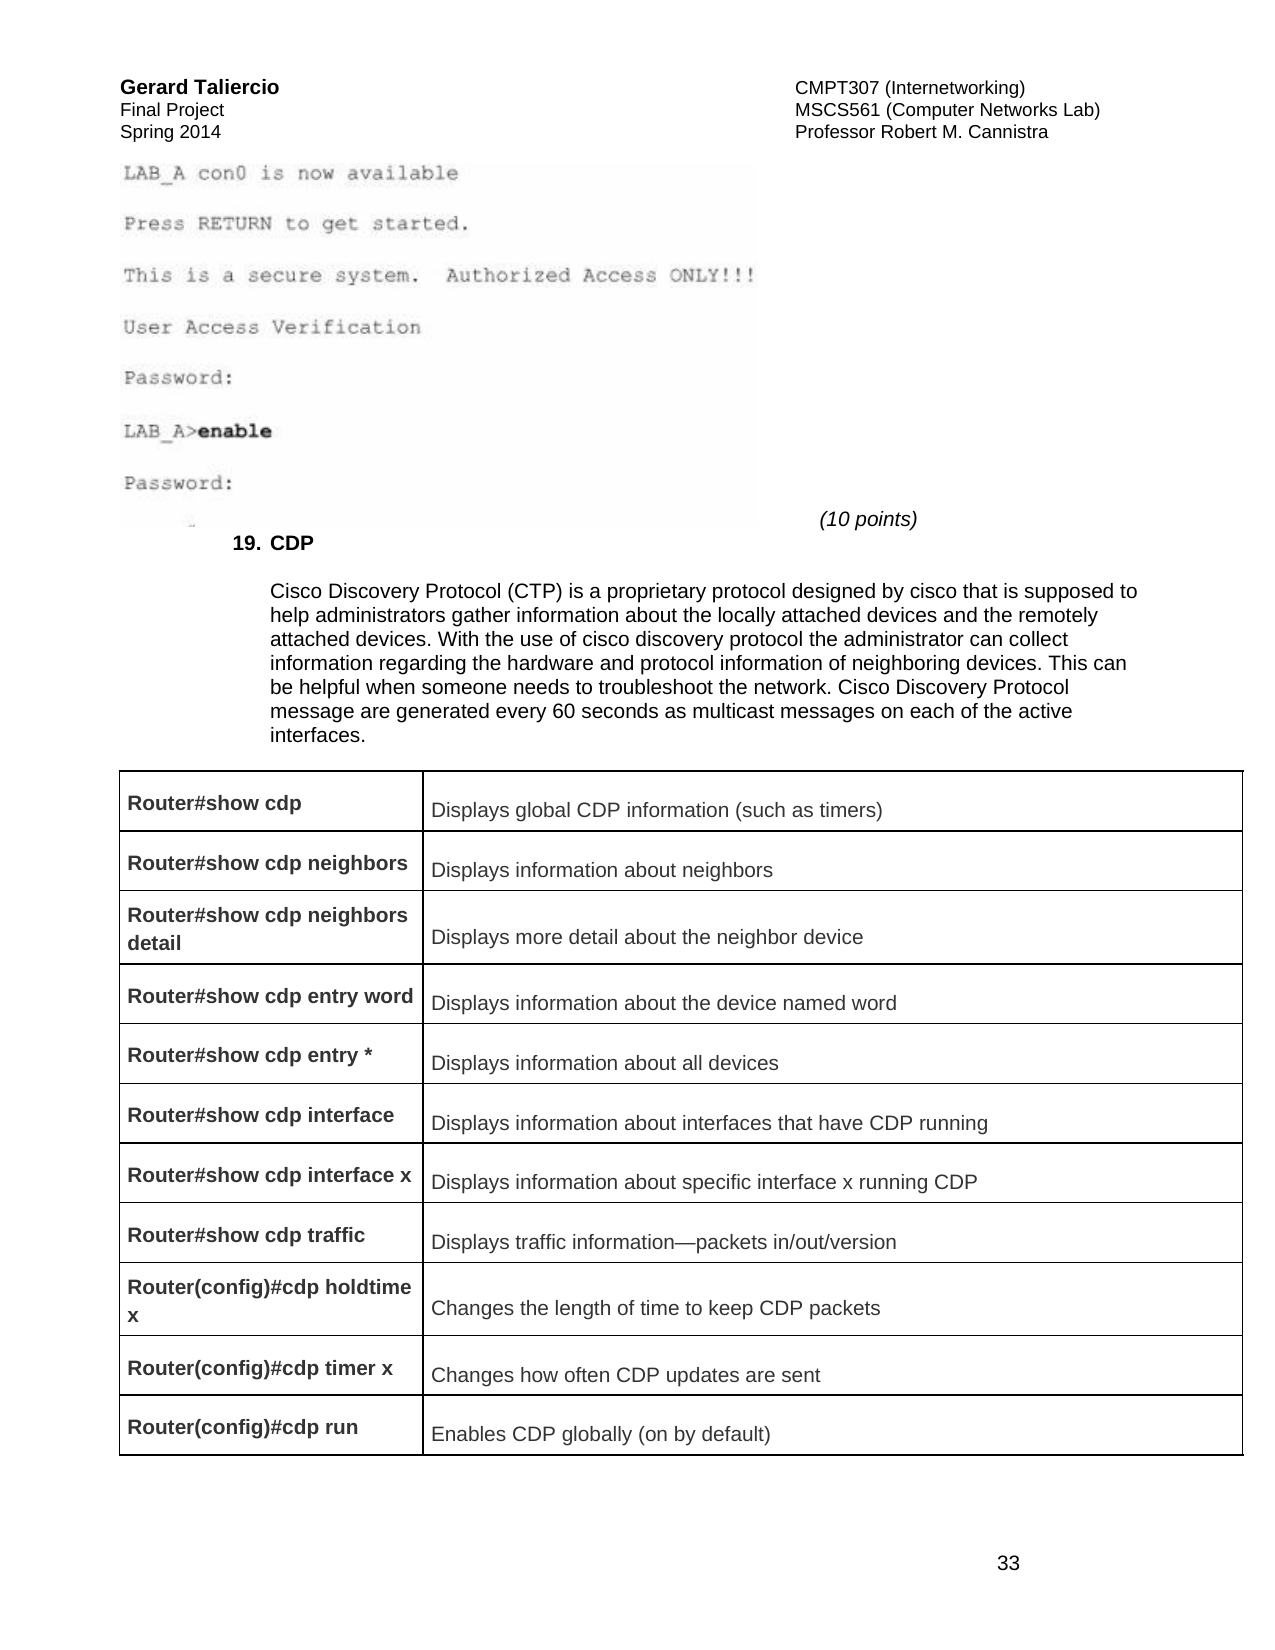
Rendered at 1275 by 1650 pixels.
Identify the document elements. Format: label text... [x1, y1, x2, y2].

table_cell Router#show cdp neighbors detail [120, 891, 422, 963]
table_header Displays global CDP information (such as timers) [424, 772, 1242, 830]
table_cell Router#show cdp interface x [120, 1144, 422, 1202]
table_cell Displays information about the device named word [424, 965, 1242, 1023]
table_cell Displays information about interfaces that have CDP running [424, 1084, 1242, 1142]
table_cell Router(config)#cdp holdtime x [120, 1263, 422, 1335]
table_cell Changes the length of time to keep CDP packets [424, 1263, 1242, 1335]
text Cisco Discovery Protocol (CTP) is a proprietary protocol designed by cisco that is supposed to help administrators gather information about the locally attached devices and the remotely attached devices. With the use of cisco discovery protocol the administrator can collect information regarding the hardware and protocol information of neighboring devices. This can be helpful when someone needs to troubleshoot the network. Cisco Discovery Protocol message are generated every 60 seconds as multicast messages on each of the active interfaces. [270, 579, 1155, 746]
table_cell Displays information about specific interface x running CDP [424, 1144, 1242, 1202]
table_cell Router(config)#cdp timer x [120, 1336, 422, 1394]
table_cell Enables CDP globally (on by default) [424, 1396, 1242, 1454]
table_cell Router#show cdp neighbors [120, 832, 422, 890]
table_cell Displays traffic information—packets in/out/version [424, 1203, 1242, 1261]
table_cell Displays information about all devices [424, 1024, 1242, 1082]
table_cell Displays more detail about the neighbor device [424, 891, 1242, 963]
table_cell Displays information about neighbors [424, 832, 1242, 890]
table_cell Router#show cdp interface [120, 1084, 422, 1142]
table_cell Router#show cdp entry word [120, 965, 422, 1023]
table_header Router#show cdp [120, 772, 422, 830]
list CDP [232, 531, 1155, 555]
table_cell Changes how often CDP updates are sent [424, 1336, 1242, 1394]
picture [120, 163, 820, 527]
table_cell Router#show cdp traffic [120, 1203, 422, 1261]
table_cell Router#show cdp entry * [120, 1024, 422, 1082]
table_cell Router(config)#cdp run [120, 1396, 422, 1454]
